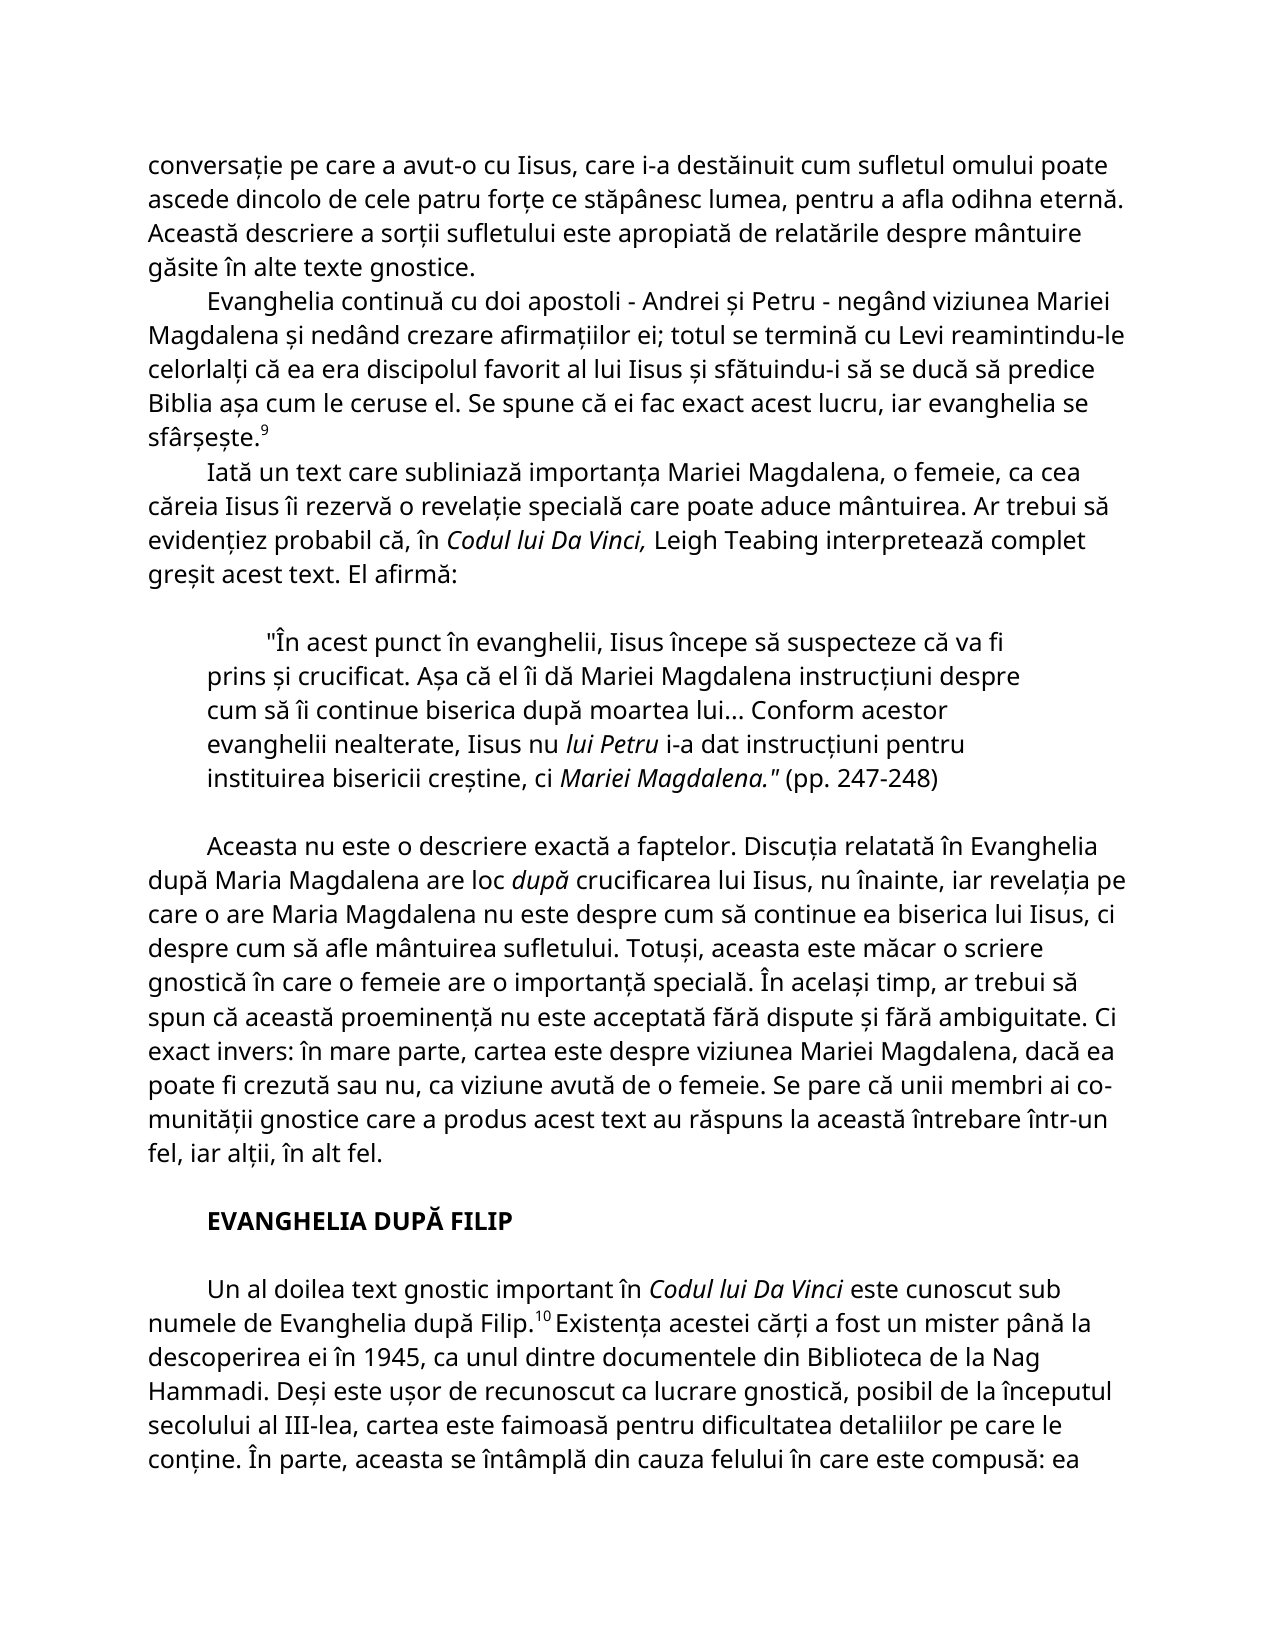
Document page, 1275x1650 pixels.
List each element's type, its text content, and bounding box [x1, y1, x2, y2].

text Aceasta nu este o descriere exactă a faptelor. Discuţia relatată în Evanghelia după Maria Magdalena are loc după crucificarea lui Iisus, nu înainte, iar revelaţia pe care o are Maria Magdalena nu este despre cum să continue ea biserica lui Iisus, ci despre cum să afle mântuirea sufletului. Totuşi, aceasta este măcar o scriere gnostică în care o femeie are o importanţă specială. În acelaşi timp, ar trebui să spun că această proeminenţă nu este acceptată fără dispute şi fără ambiguitate. Ci exact invers: în mare parte, cartea este despre viziunea Mariei Magdalena, dacă ea poate fi crezută sau nu, ca viziune avută de o femeie. Se pare că unii membri ai comunităţii gnostice care a produs acest text au răspuns la această întrebare într-un fel, iar alţii, în alt fel. [148, 829, 1127, 1169]
text Evanghelia continuă cu doi apostoli - Andrei şi Petru - negând viziunea Mariei Magdalena şi nedând crezare afirmaţiilor ei; totul se termină cu Levi reamintindu-le celorlalţi că ea era discipolul favorit al lui Iisus şi sfătuindu-i să se ducă să predice Biblia aşa cum le ceruse el. Se spune că ei fac exact acest lucru, iar evanghelia se sfârşeşte.9 [148, 284, 1127, 454]
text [148, 1272, 1127, 1476]
text EVANGHELIA DUPĂ FILIP [148, 1203, 1127, 1238]
text Iată un text care subliniază importanţa Mariei Magdalena, o femeie, ca cea căreia Iisus îi rezervă o revelaţie specială care poate aduce mântuirea. Ar trebui să evidenţiez probabil că, în Codul lui Da Vinci, Leigh Teabing interpretează complet greşit acest text. El afirmă: [148, 454, 1127, 590]
text "În acest punct în evanghelii, Iisus începe să suspecteze că va fi prins şi crucificat. Aşa că el îi dă Mariei Magdalena instrucţiuni despre cum să îi continue biserica după moartea lui... Conform acestor evanghelii nealterate, Iisus nu lui Petru i-a dat instrucţiuni pentru instituirea bisericii creştine, ci Mariei Magdalena." (pp. 247-248) [207, 624, 1062, 795]
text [148, 148, 1127, 284]
